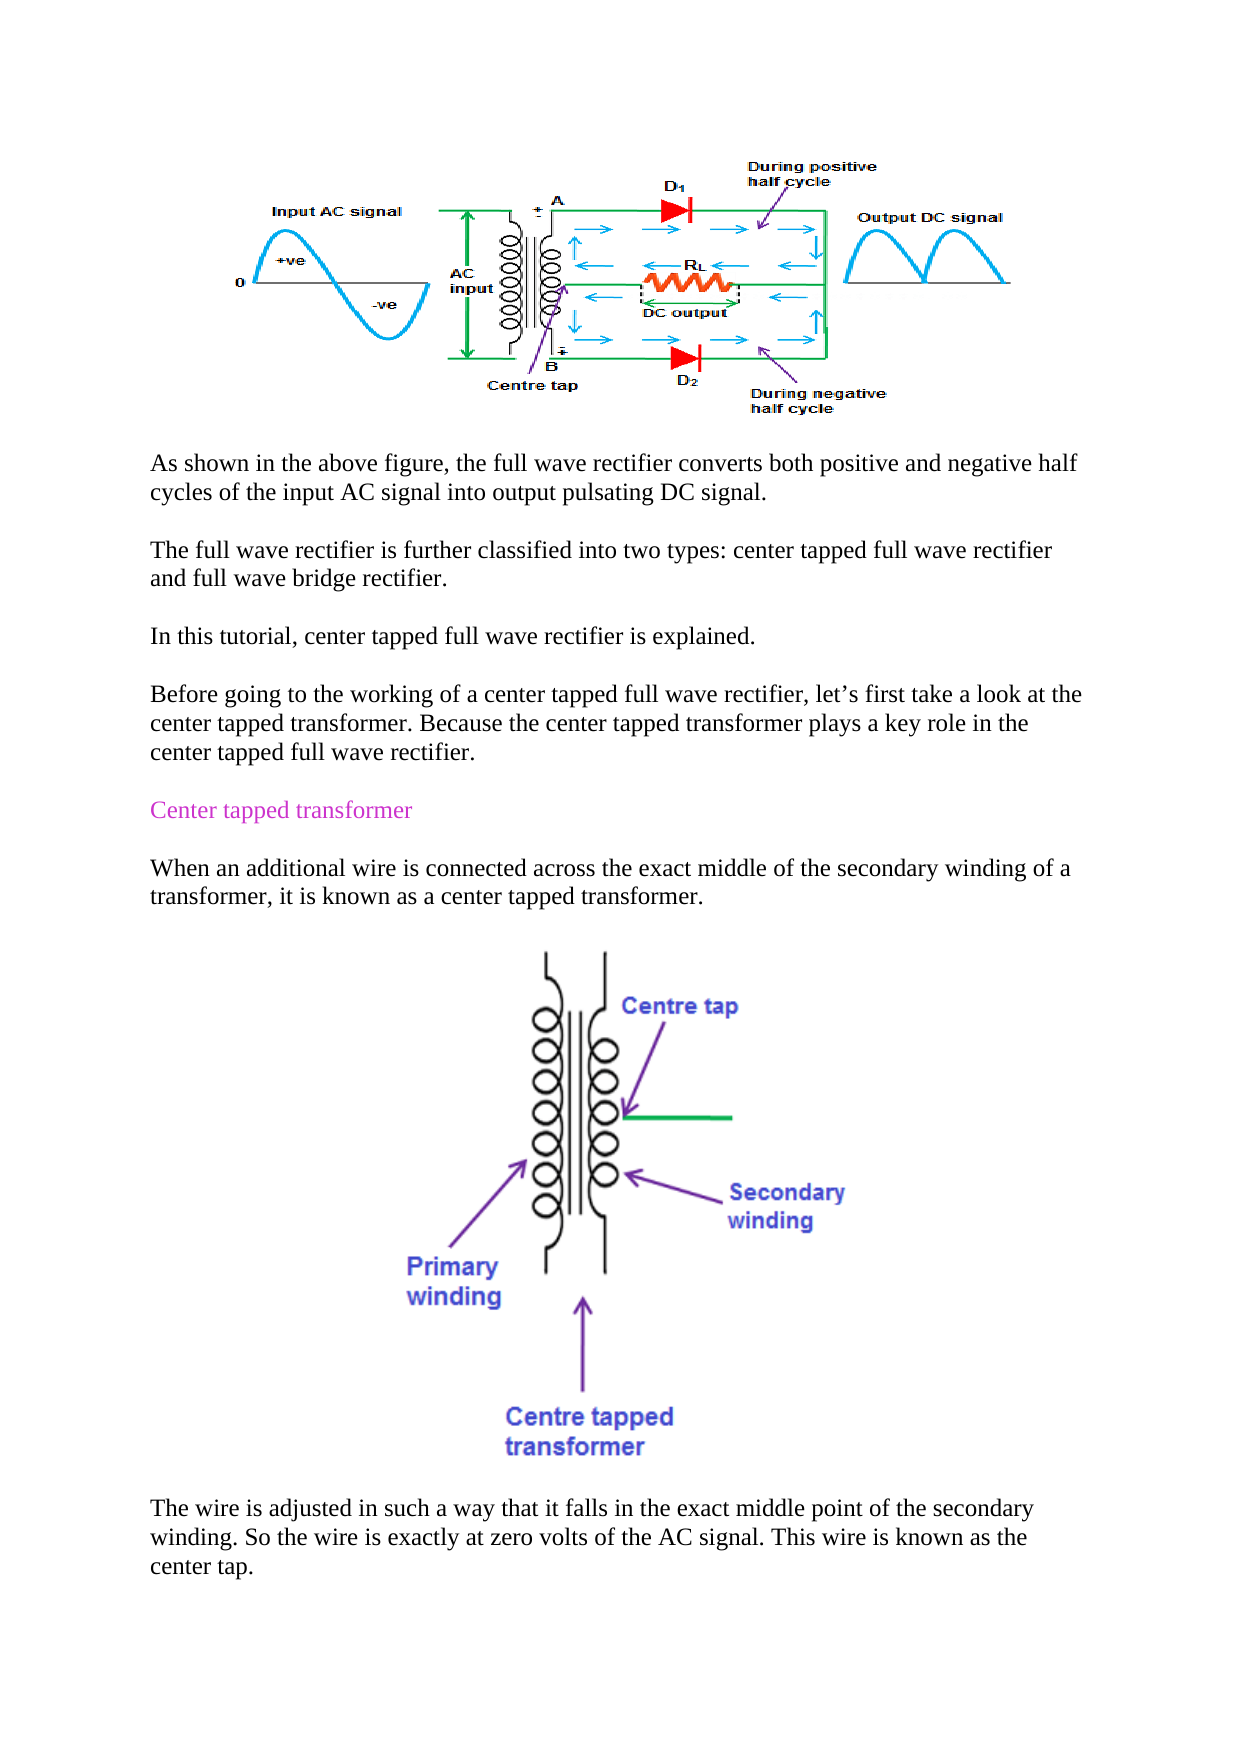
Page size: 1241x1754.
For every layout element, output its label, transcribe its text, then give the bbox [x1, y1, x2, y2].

text Center tapped transformer [150, 795, 1090, 823]
text As shown in the above figure, the full wave rectifier converts both positive and negative half cycles of the input AC signal into output pulsating DC signal. [150, 448, 1090, 506]
text The full wave rectifier is further classified into two types: center tapped full wave rectifier and full wave bridge rectifier. [150, 535, 1090, 592]
text The wire is adjusted in such a way that it falls in the exact middle point of the secondary winding. So the wire is exactly at zero volts of the AC signal. This wire is known as the center tap. [150, 1493, 1090, 1580]
picture [229, 150, 1011, 419]
text In this tutorial, center tapped full wave rectifier is explained. [150, 621, 1090, 650]
text Before going to the working of a center tapped full wave rectifier, let’s first take a look at the center tapped transformer. Because the center tapped transformer plays a key role in the center tapped full wave rectifier. [150, 679, 1090, 766]
text When an additional wire is connected across the exact middle of the secondary winding of a transformer, it is known as a center tapped transformer. [150, 853, 1090, 910]
picture [380, 939, 860, 1465]
